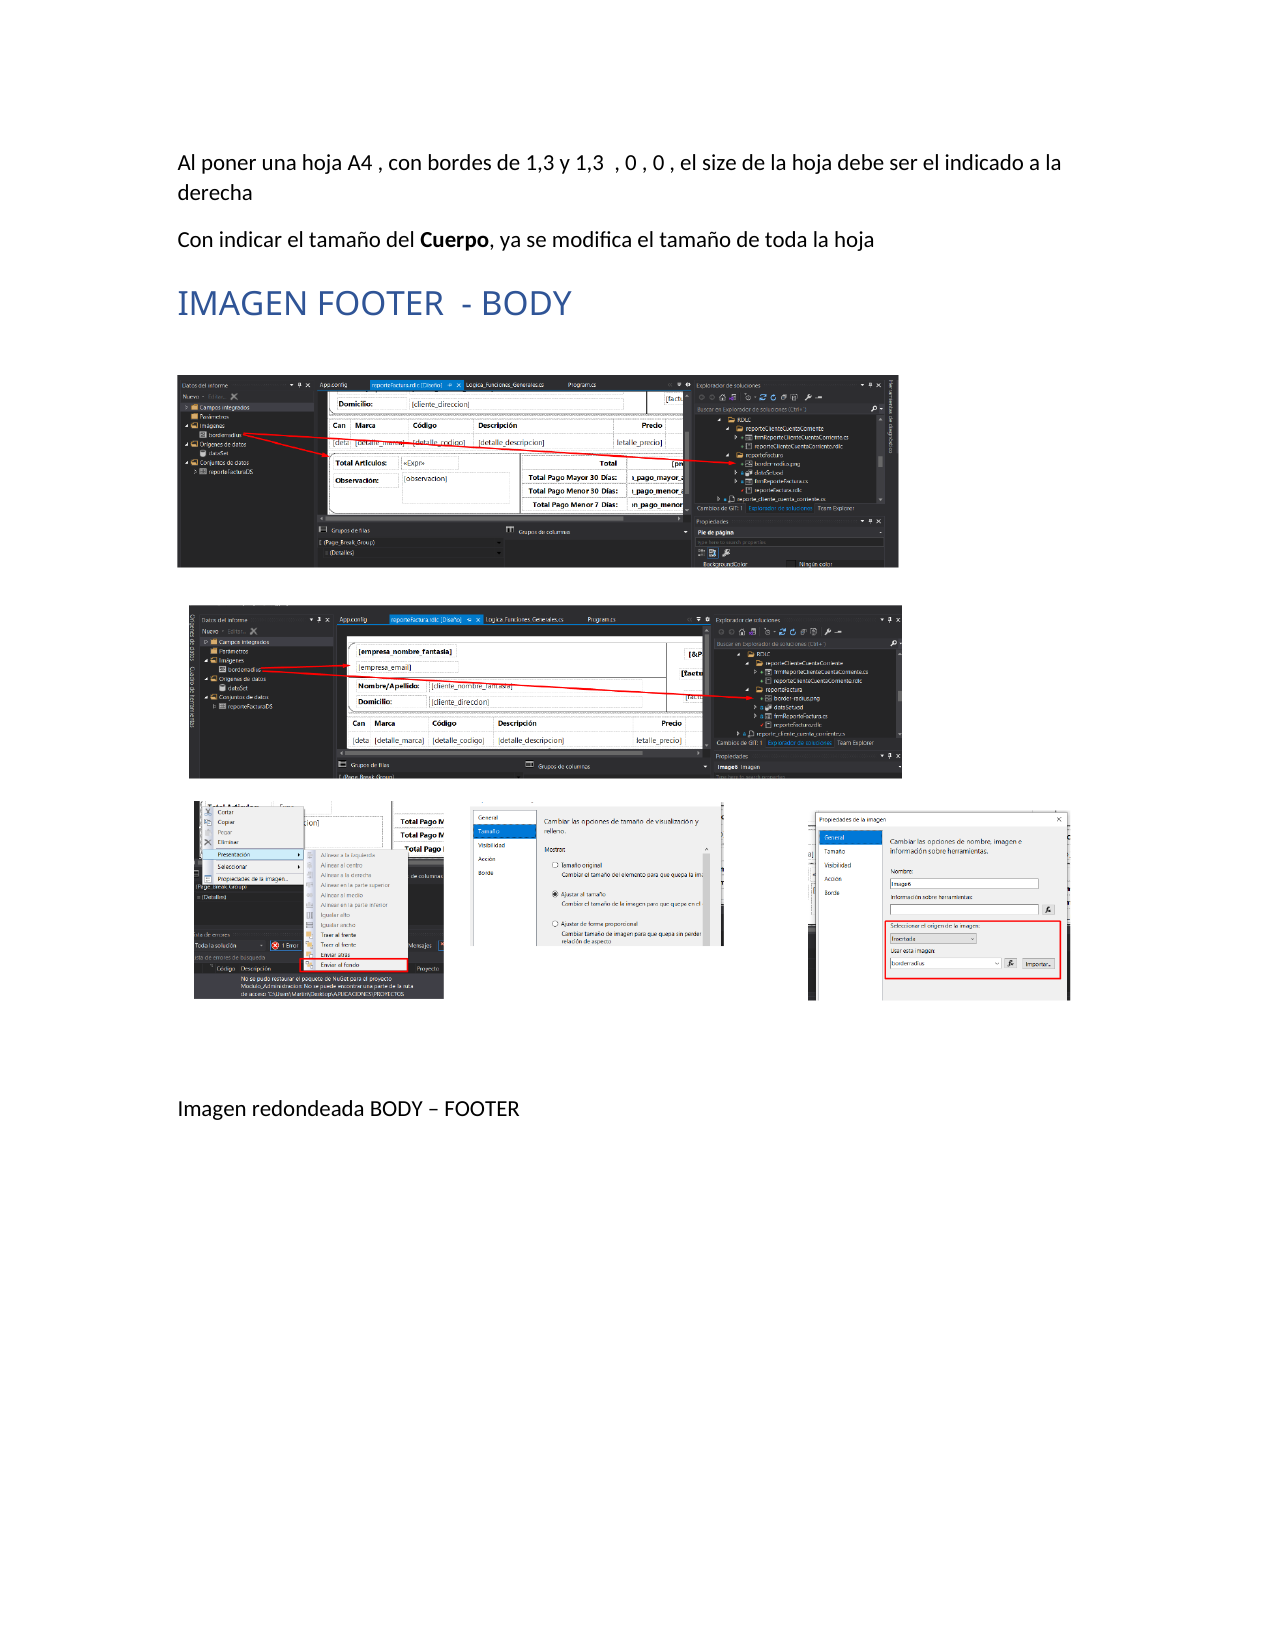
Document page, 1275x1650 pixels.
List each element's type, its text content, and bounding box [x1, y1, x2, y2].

text Imagen redondeada BODY – FOOTER [177, 1094, 1098, 1122]
text Al poner una hoja A4 , con bordes de 1,3 y 1,3 , 0 , 0 , el size de la hoja debe ser el indicado a la derecha [177, 148, 1098, 206]
picture [177, 375, 1098, 1029]
text Con indicar el tamaño del Cuerpo, ya se modifica el tamaño de toda la hoja [177, 225, 1098, 253]
subtitle IMAGEN FOOTER - BODY [177, 280, 1098, 325]
